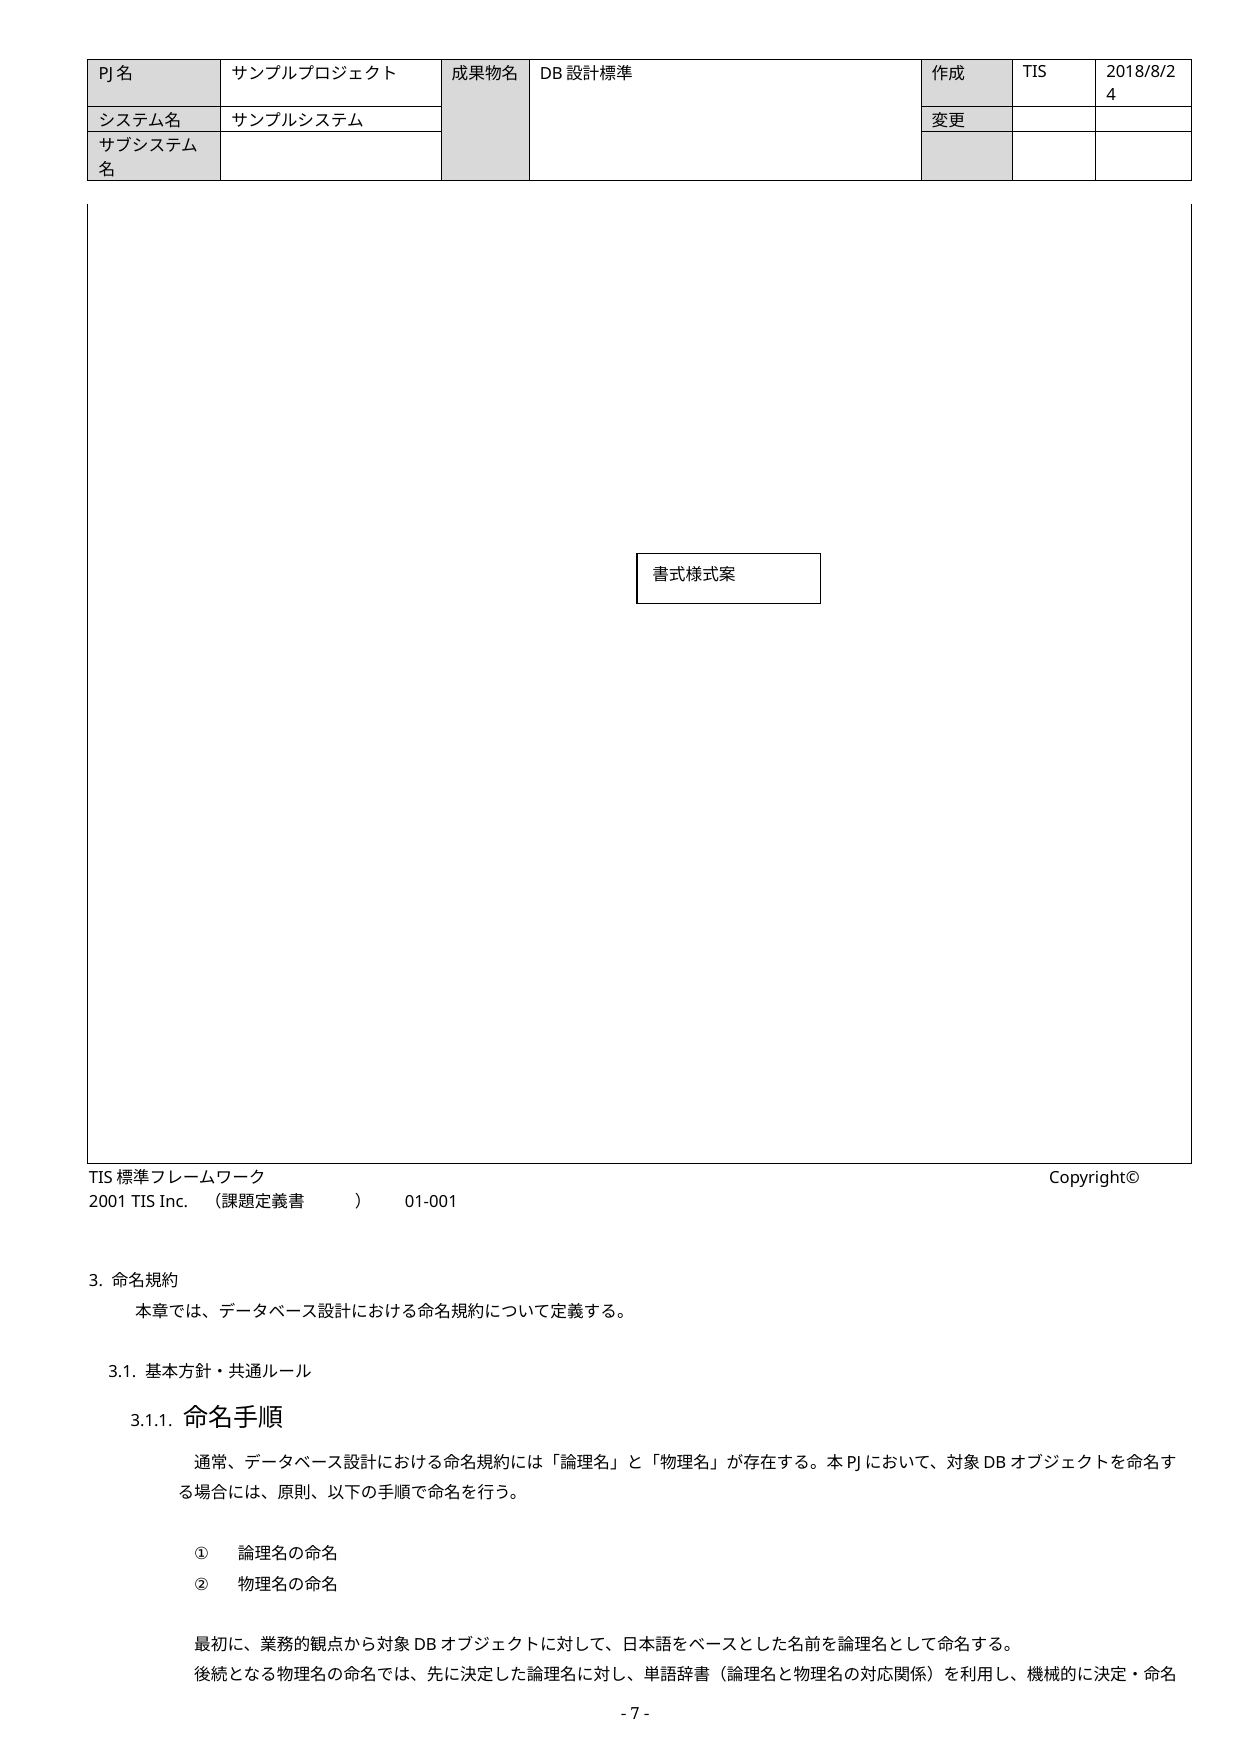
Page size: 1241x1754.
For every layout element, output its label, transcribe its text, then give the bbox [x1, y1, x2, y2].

text 本章では、データベース設計における命名規約について定義する。 [118, 1295, 1181, 1355]
text 後続となる物理名の命名では、先に決定した論理名に対し、単語辞書（論理名と物理名の対応関係）を利用し、機械的に決定・命名する。 [177, 1658, 1181, 1689]
text 通常、データベース設計における命名規約には「論理名」と「物理名」が存在する。本PJにおいて、対象DBオブジェクトを命名する場合には、原則、以下の手順で命名を行う。 [177, 1446, 1181, 1507]
subtitle 基本方針・共通ルール [108, 1355, 1181, 1386]
subtitle 命名手順 [130, 1386, 1181, 1446]
list 論理名の命名 [194, 1537, 1181, 1567]
subtitle 命名規約 [89, 1264, 1181, 1295]
text 最初に、業務的観点から対象DBオブジェクトに対して、日本語をベースとした名前を論理名として命名する。 [177, 1628, 1181, 1658]
list 物理名の命名 [194, 1567, 1181, 1598]
